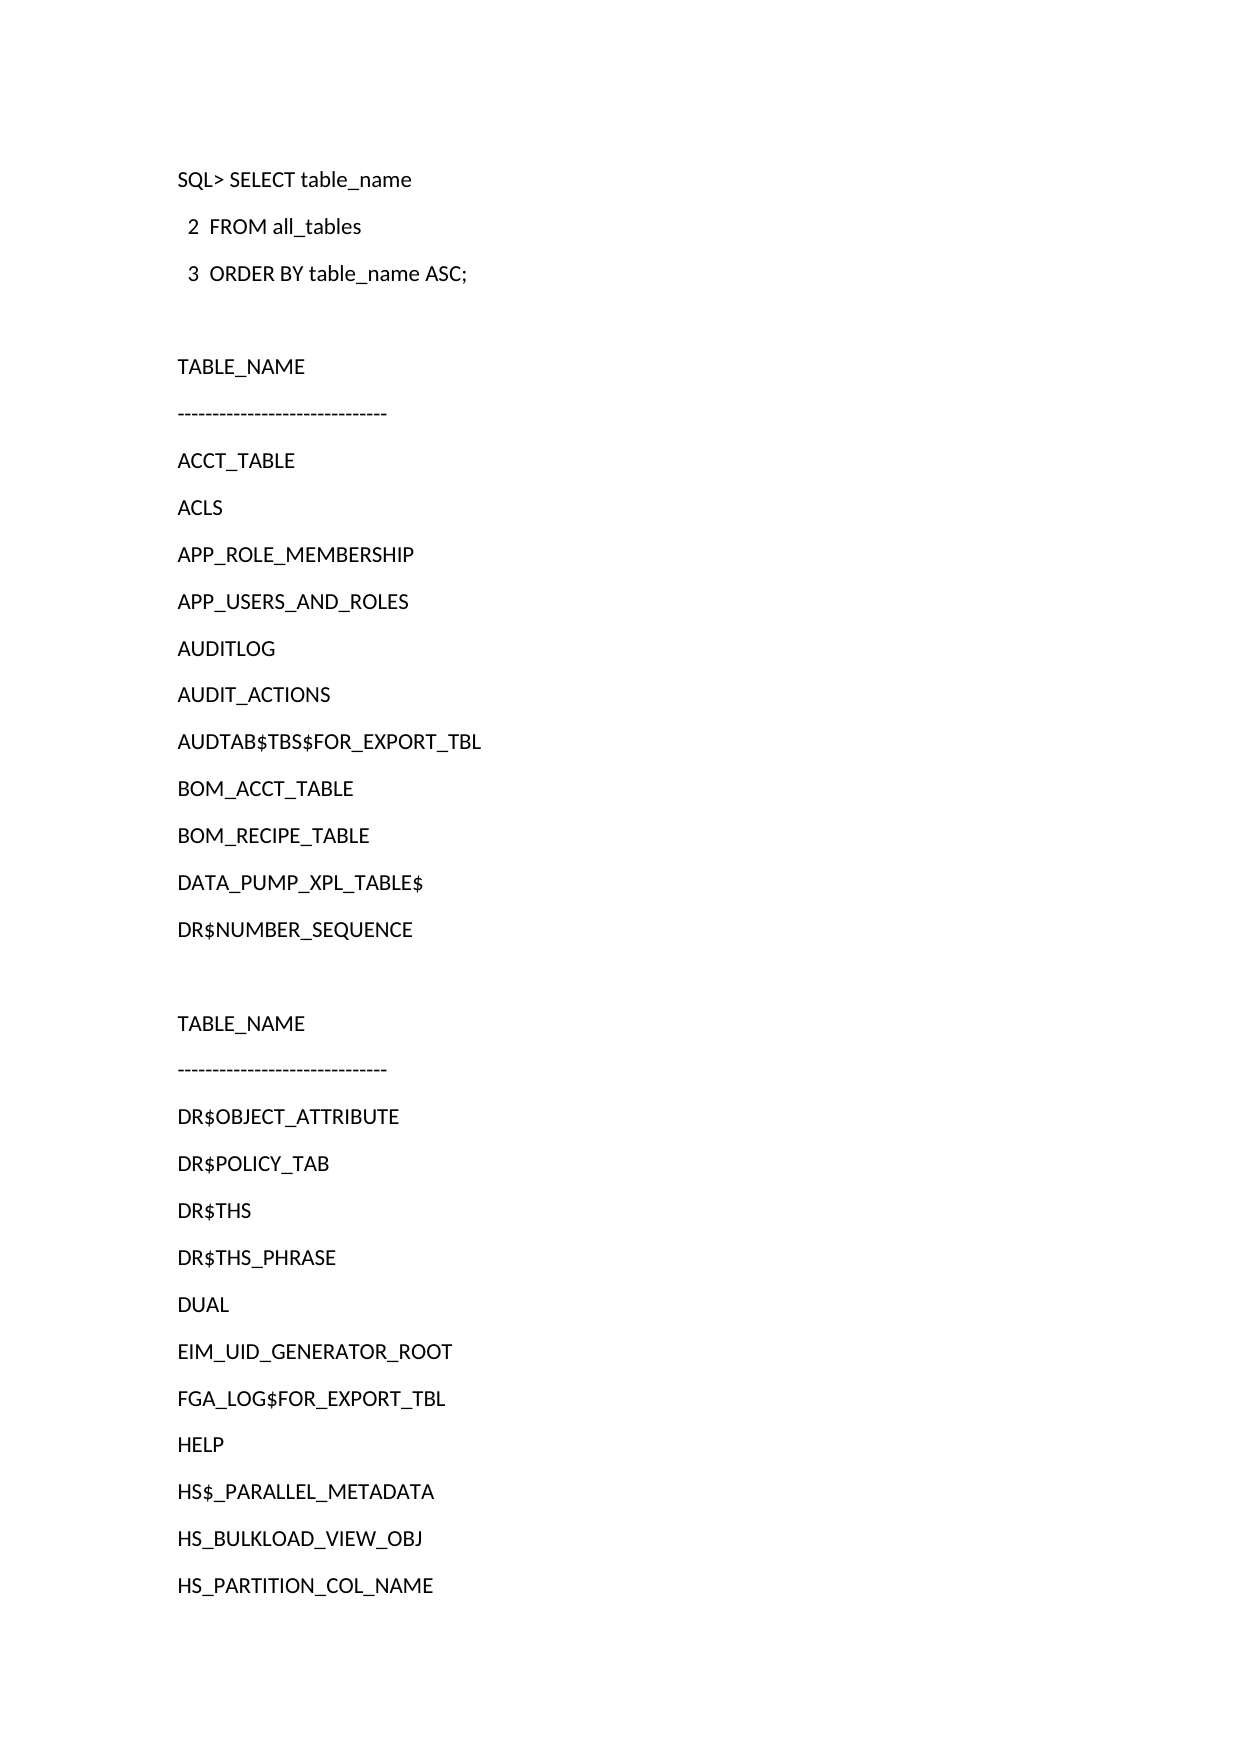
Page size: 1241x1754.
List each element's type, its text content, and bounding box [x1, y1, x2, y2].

text HS_BULKLOAD_VIEW_OBJ [177, 1524, 1152, 1552]
text DR$THS_PHRASE [177, 1243, 1152, 1271]
text ACCT_TABLE [177, 446, 1152, 474]
text EIM_UID_GENERATOR_ROOT [177, 1337, 1152, 1365]
text TABLE_NAME [177, 352, 1152, 381]
text SQL> SELECT table_name [177, 165, 1152, 193]
text AUDIT_ACTIONS [177, 681, 1152, 709]
text HELP [177, 1431, 1152, 1459]
text DUAL [177, 1290, 1152, 1318]
text AUDTAB$TBS$FOR_EXPORT_TBL [177, 727, 1152, 756]
text HS$_PARALLEL_METADATA [177, 1477, 1152, 1506]
text ACLS [177, 493, 1152, 521]
text HS_PARTITION_COL_NAME [177, 1571, 1152, 1599]
text DATA_PUMP_XPL_TABLE$ [177, 868, 1152, 896]
text 2 FROM all_tables [177, 212, 1152, 240]
text DR$OBJECT_ATTRIBUTE [177, 1102, 1152, 1131]
text AUDITLOG [177, 634, 1152, 662]
text TABLE_NAME [177, 1009, 1152, 1037]
text DR$POLICY_TAB [177, 1149, 1152, 1177]
text ------------------------------ [177, 1056, 1152, 1084]
text BOM_ACCT_TABLE [177, 774, 1152, 802]
text ------------------------------ [177, 399, 1152, 427]
text APP_ROLE_MEMBERSHIP [177, 540, 1152, 568]
text FGA_LOG$FOR_EXPORT_TBL [177, 1384, 1152, 1412]
text APP_USERS_AND_ROLES [177, 587, 1152, 615]
text BOM_RECIPE_TABLE [177, 821, 1152, 849]
text 3 ORDER BY table_name ASC; [177, 259, 1152, 287]
text DR$THS [177, 1196, 1152, 1224]
text DR$NUMBER_SEQUENCE [177, 915, 1152, 943]
